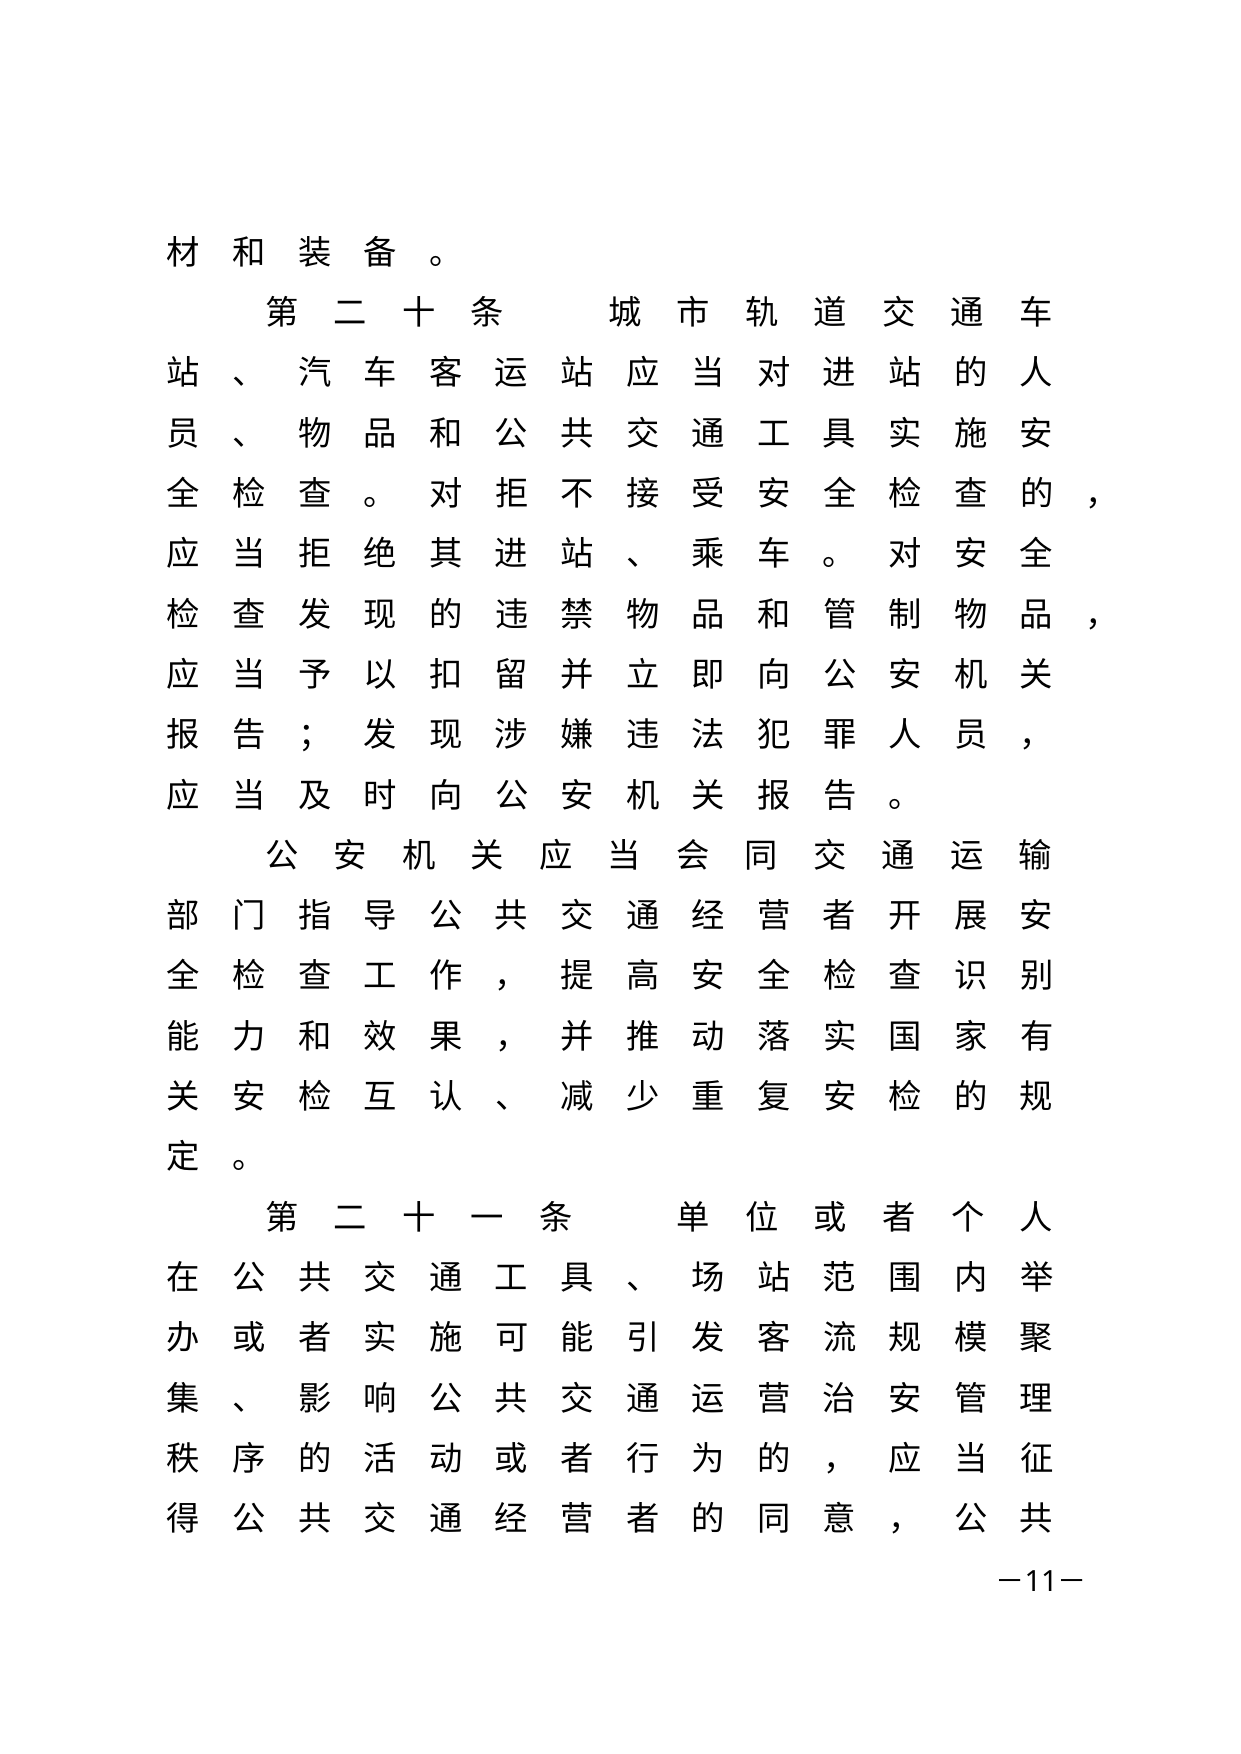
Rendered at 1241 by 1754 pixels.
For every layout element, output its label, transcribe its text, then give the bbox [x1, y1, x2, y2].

text 公安机关应当会同交通运输部门指导公共交通经营者开展安全检查工作，提高安全检查识别能力和效果，并推动落实国家有关安检互认、减少重复安检的规定。 [167, 823, 1085, 1184]
text 第二十条 城市轨道交通车站、汽车客运站应当对进站的人员、物品和公共交通工具实施安全检查。对拒不接受安全检查的，应当拒绝其进站、乘车。对安全检查发现的违禁物品和管制物品，应当予以扣留并立即向公安机关报告；发现涉嫌违法犯罪人员，应当及时向公安机关报告。 [167, 280, 1085, 823]
text 第十九条 城市轨道交通车站、汽车客运站应当配备防毒面具、空气呼吸机、防爆毯、防爆罐、防护服等必要的防护防爆器材和装备。 [167, 219, 1085, 280]
